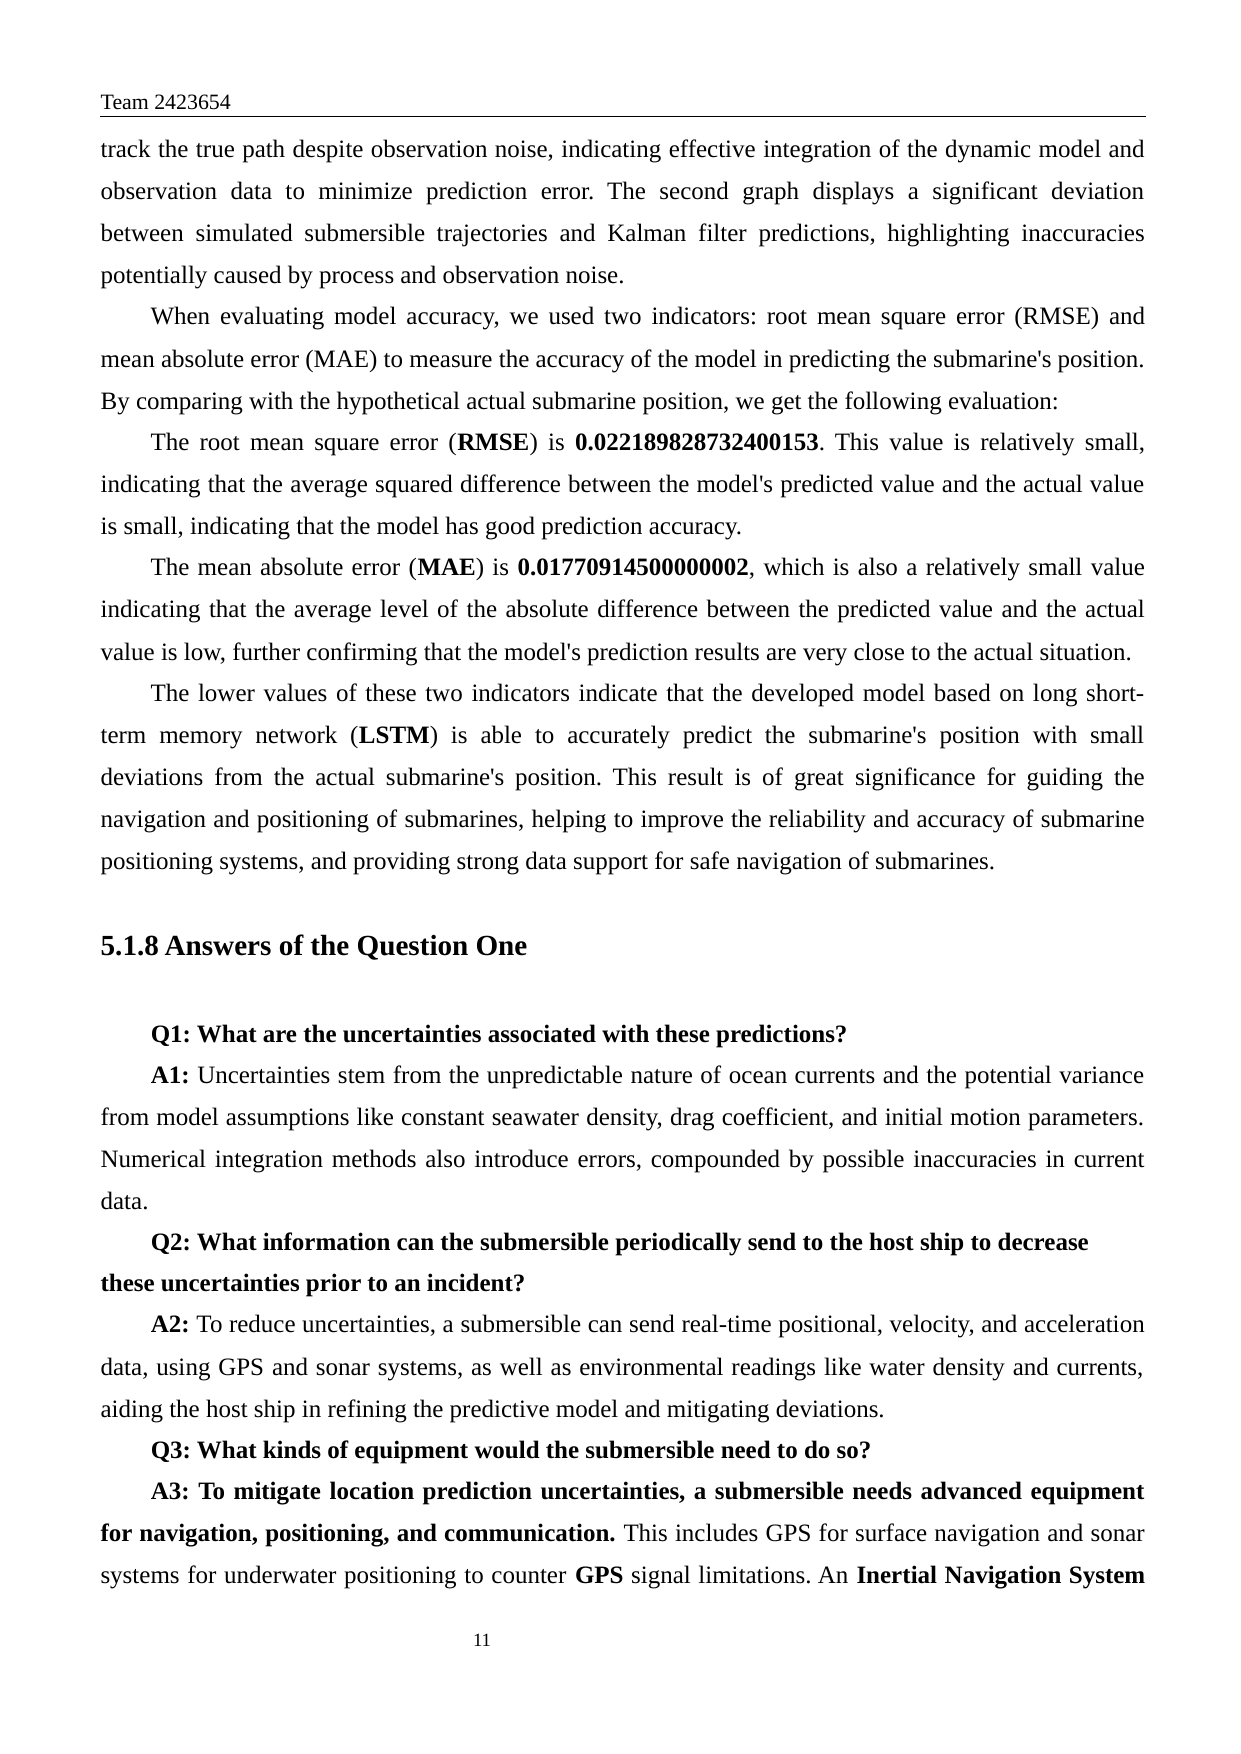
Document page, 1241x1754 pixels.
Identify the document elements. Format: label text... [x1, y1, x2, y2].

text The root mean square error (RMSE) is 0.022189828732400153. This value is relatively small, indicating that the average squared difference between the model's predicted value and the actual value is small, indicating that the model has good prediction accuracy. [100, 425, 1146, 542]
text these uncertainties prior to an incident? [100, 1266, 1146, 1299]
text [100, 1474, 1146, 1591]
text Q3: What kinds of equipment would the submersible need to do so? [100, 1433, 1146, 1465]
text The mean absolute error (MAE) is 0.01770914500000002, which is also a relatively small value indicating that the average level of the absolute difference between the predicted value and the actual value is low, further confirming that the model's prediction results are very close to the actual situation. [100, 550, 1146, 667]
text A2: To reduce uncertainties, a submersible can send real-time positional, velocity, and acceleration data, using GPS and sonar systems, as well as environmental readings like water density and currents, aiding the host ship in refining the predictive model and mitigating deviations. [100, 1307, 1146, 1424]
subtitle 5.1.8 Answers of the Question One [100, 913, 1146, 978]
text A1: Uncertainties stem from the unpredictable nature of ocean currents and the potential variance from model assumptions like constant seawater density, drag coefficient, and initial motion parameters. Numerical integration methods also introduce errors, compounded by possible inaccuracies in current data. [100, 1058, 1146, 1217]
text When evaluating model accuracy, we used two indicators: root mean square error (RMSE) and mean absolute error (MAE) to measure the accuracy of the model in predicting the submarine's position. By comparing with the hypothetical actual submarine position, we get the following evaluation: [100, 299, 1146, 416]
text The lower values of these two indicators indicate that the developed model based on long short-term memory network (LSTM) is able to accurately predict the submarine's position with small deviations from the actual submarine's position. This result is of great significance for guiding the navigation and positioning of submarines, helping to improve the reliability and accuracy of submarine positioning systems, and providing strong data support for safe navigation of submarines. [100, 676, 1146, 877]
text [100, 132, 1146, 291]
text Q1: What are the uncertainties associated with these predictions? [100, 1017, 1146, 1049]
text Q2: What information can the submersible periodically send to the host ship to decrease [100, 1225, 1146, 1258]
